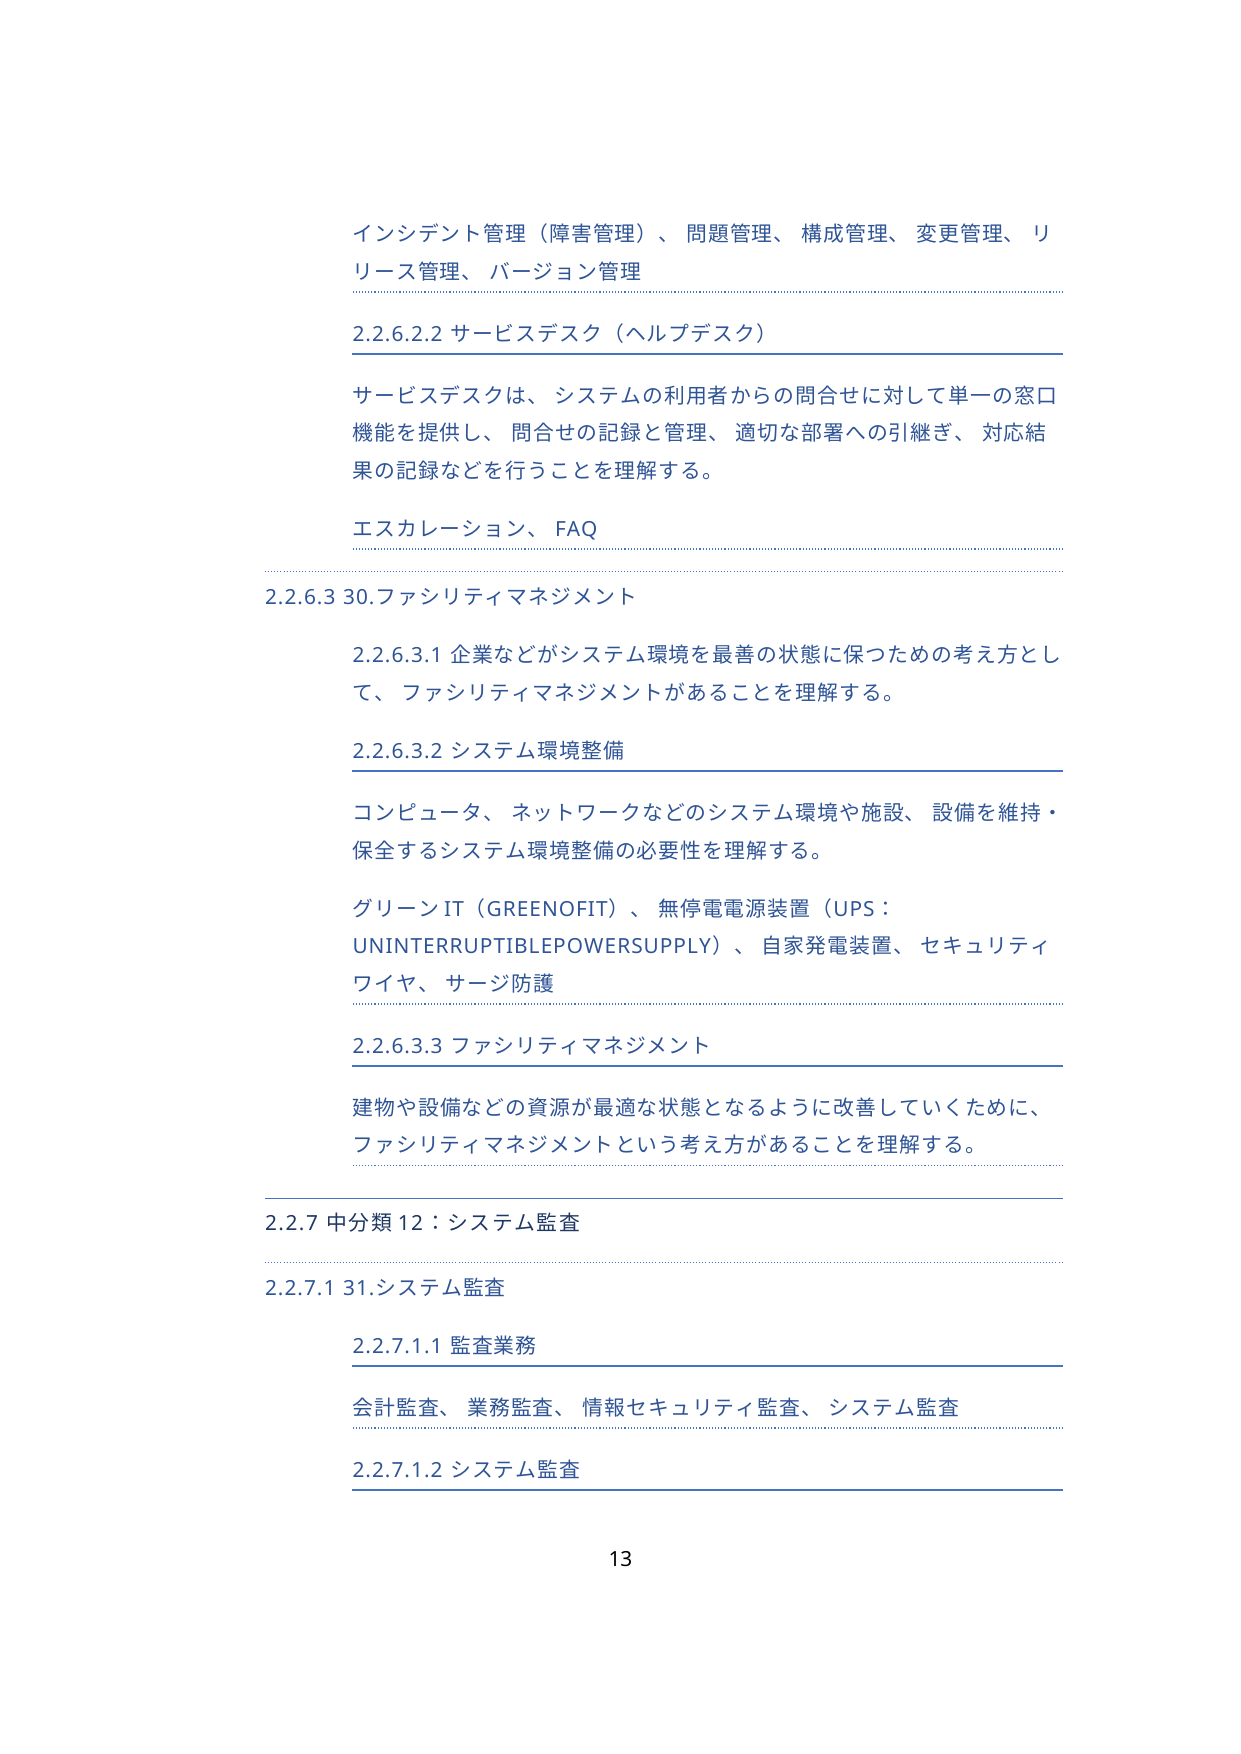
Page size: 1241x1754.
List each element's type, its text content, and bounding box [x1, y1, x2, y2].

text グリーンIT（GreenofIT）、 無停電電源装置（UPS：UninterruptiblePowerSupply）、 自家発電装置、 セキュリティワイヤ、 サージ防護 [352, 888, 1063, 1005]
text ファシリティマネジメント [352, 1026, 1063, 1065]
text 31.システム監査 [265, 1261, 1063, 1305]
text サービスデスクは、 システムの利用者からの問合せに対して単一の窓口機能を提供し、 問合せの記録と管理、 適切な部署への引継ぎ、 対応結果の記録などを行うことを理解する。 [352, 376, 1063, 488]
text システム環境整備 [352, 731, 1063, 770]
text システム監査 [352, 1449, 1063, 1489]
text エスカレーション、 FAQ [352, 509, 1063, 550]
text サービスデスク（ヘルプデスク） [352, 313, 1063, 353]
text 企業などがシステム環境を最善の状態に保つための考え方として、 ファシリティマネジメントがあることを理解する。 [352, 635, 1063, 710]
text 会計監査、 業務監査、 情報セキュリティ監査、 システム監査 [352, 1387, 1063, 1429]
text インシデント管理（障害管理）、 問題管理、 構成管理、 変更管理、 リリース管理、 バージョン管理 [352, 214, 1063, 293]
text 中分類12：システム監査 [265, 1199, 1063, 1241]
text 建物や設備などの資源が最適な状態となるように改善していくために、 ファシリティマネジメントという考え方があることを理解する。 [352, 1087, 1063, 1166]
text 30.ファシリティマネジメント [265, 571, 1063, 614]
text コンピュータ、 ネットワークなどのシステム環境や施設、 設備を維持・保全するシステム環境整備の必要性を理解する。 [352, 793, 1063, 868]
text 監査業務 [352, 1326, 1063, 1365]
